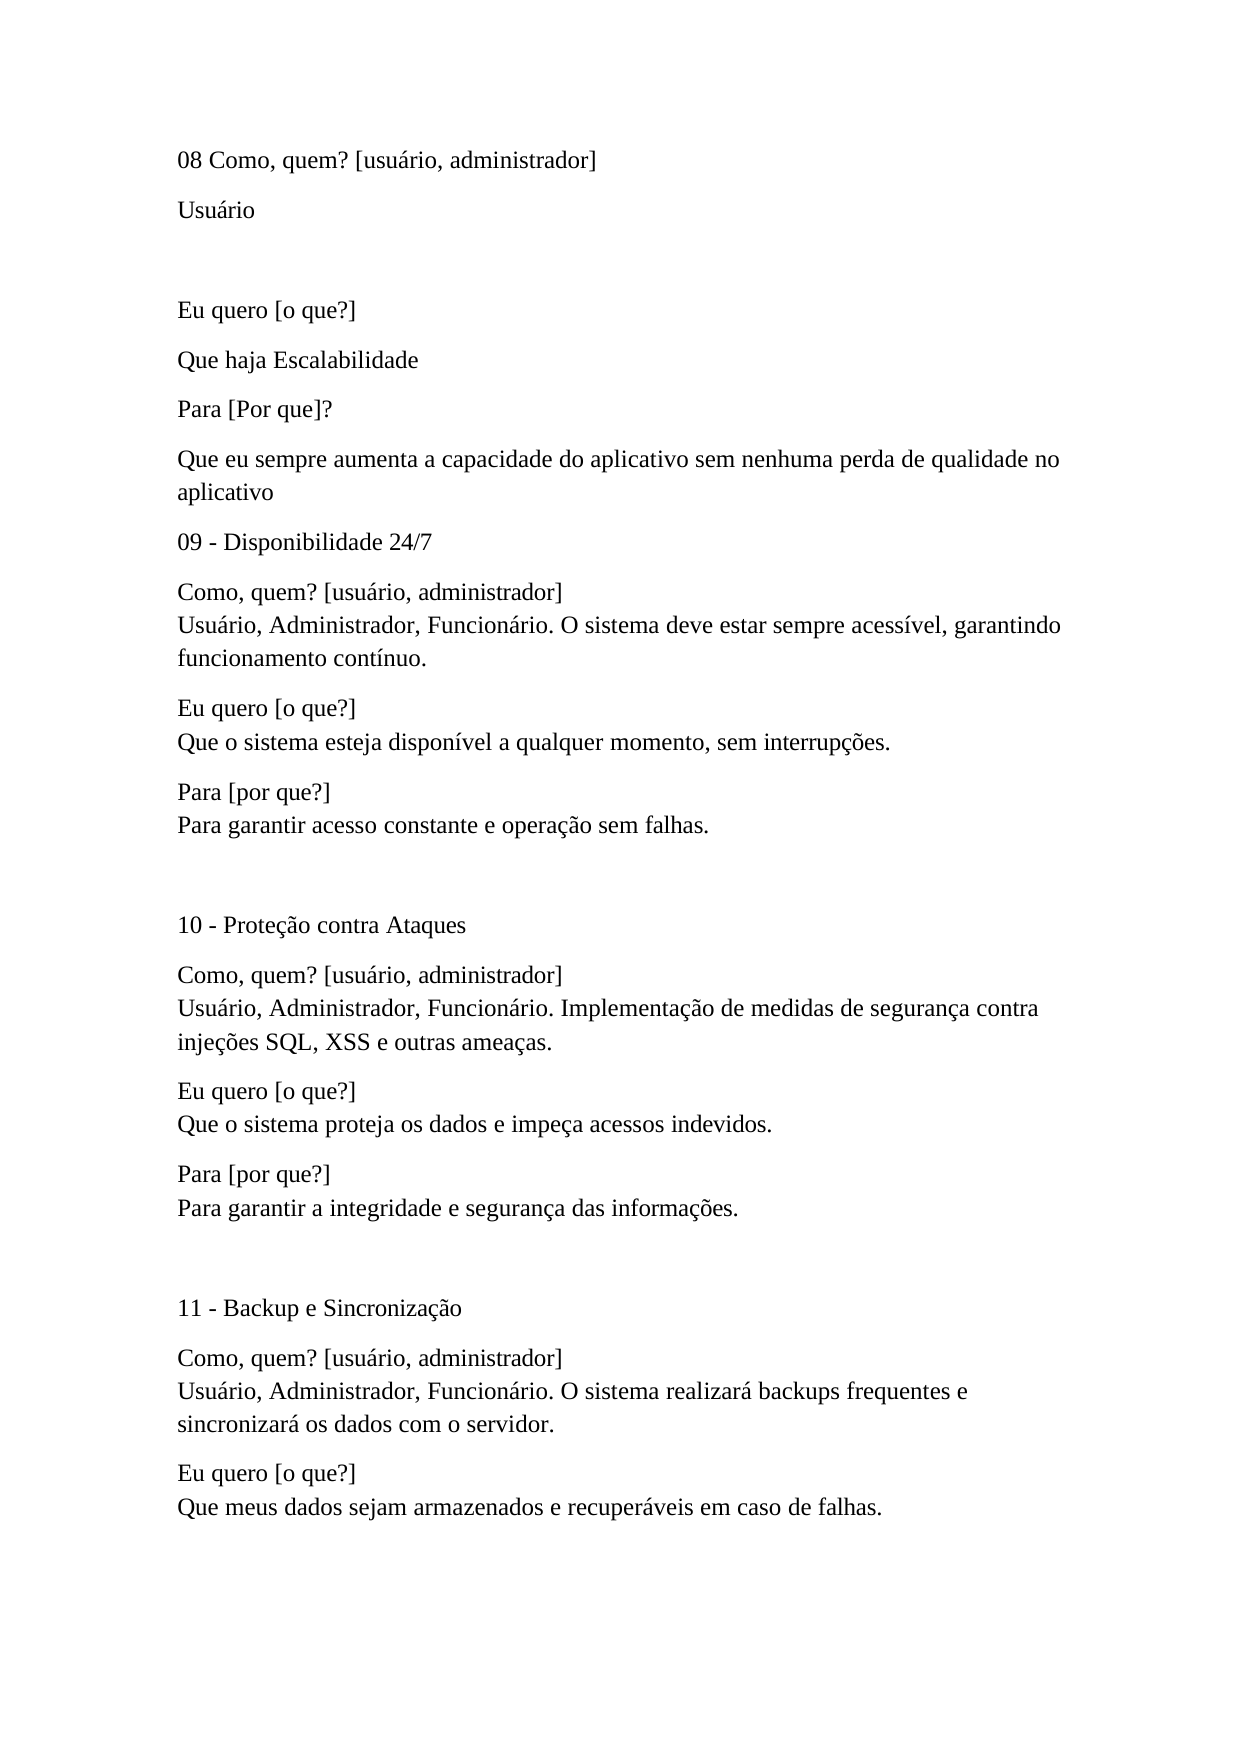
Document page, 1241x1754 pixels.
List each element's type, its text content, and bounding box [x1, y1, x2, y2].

text Como, quem? [usuário, administrador] [177, 960, 1078, 989]
text 10 - Proteção contra Ataques [177, 910, 1078, 939]
text Para garantir acesso constante e operação sem falhas. [177, 811, 1078, 839]
text Que meus dados sejam armazenados e recuperáveis em caso de falhas. [177, 1492, 1078, 1521]
text 11 - Backup e Sincronização [177, 1293, 1078, 1321]
text Usuário, Administrador, Funcionário. Implementação de medidas de segurança contra injeções SQL, XSS e outras ameaças. [177, 993, 1078, 1056]
text Para [por que?] [177, 1159, 1078, 1188]
text Eu quero [o que?] [177, 295, 1078, 323]
text Usuário, Administrador, Funcionário. O sistema deve estar sempre acessível, garantindo funcionamento contínuo. [177, 611, 1078, 672]
text Que eu sempre aumenta a capacidade do aplicativo sem nenhuma perda de qualidade no aplicativo [177, 444, 1078, 506]
text Para garantir a integridade e segurança das informações. [177, 1193, 1078, 1222]
text Como, quem? [usuário, administrador] [177, 1343, 1078, 1371]
text Eu quero [o que?] [177, 693, 1078, 722]
text Para [por que?] [177, 777, 1078, 806]
list - Disponibilidade 24/7 [177, 527, 1078, 556]
text Que o sistema esteja disponível a qualquer momento, sem interrupções. [177, 727, 1078, 756]
list Como, quem? [usuário, administrador] Usuário [177, 145, 597, 224]
text Usuário, Administrador, Funcionário. O sistema realizará backups frequentes e sincronizará os dados com o servidor. [177, 1376, 1078, 1438]
text Que o sistema proteja os dados e impeça acessos indevidos. [177, 1109, 1078, 1138]
text Como, quem? [usuário, administrador] [177, 577, 1078, 606]
text Eu quero [o que?] [177, 1076, 1078, 1105]
text Eu quero [o que?] [177, 1458, 1078, 1487]
text Que haja Escalabilidade Para [Por que]? [177, 345, 457, 423]
